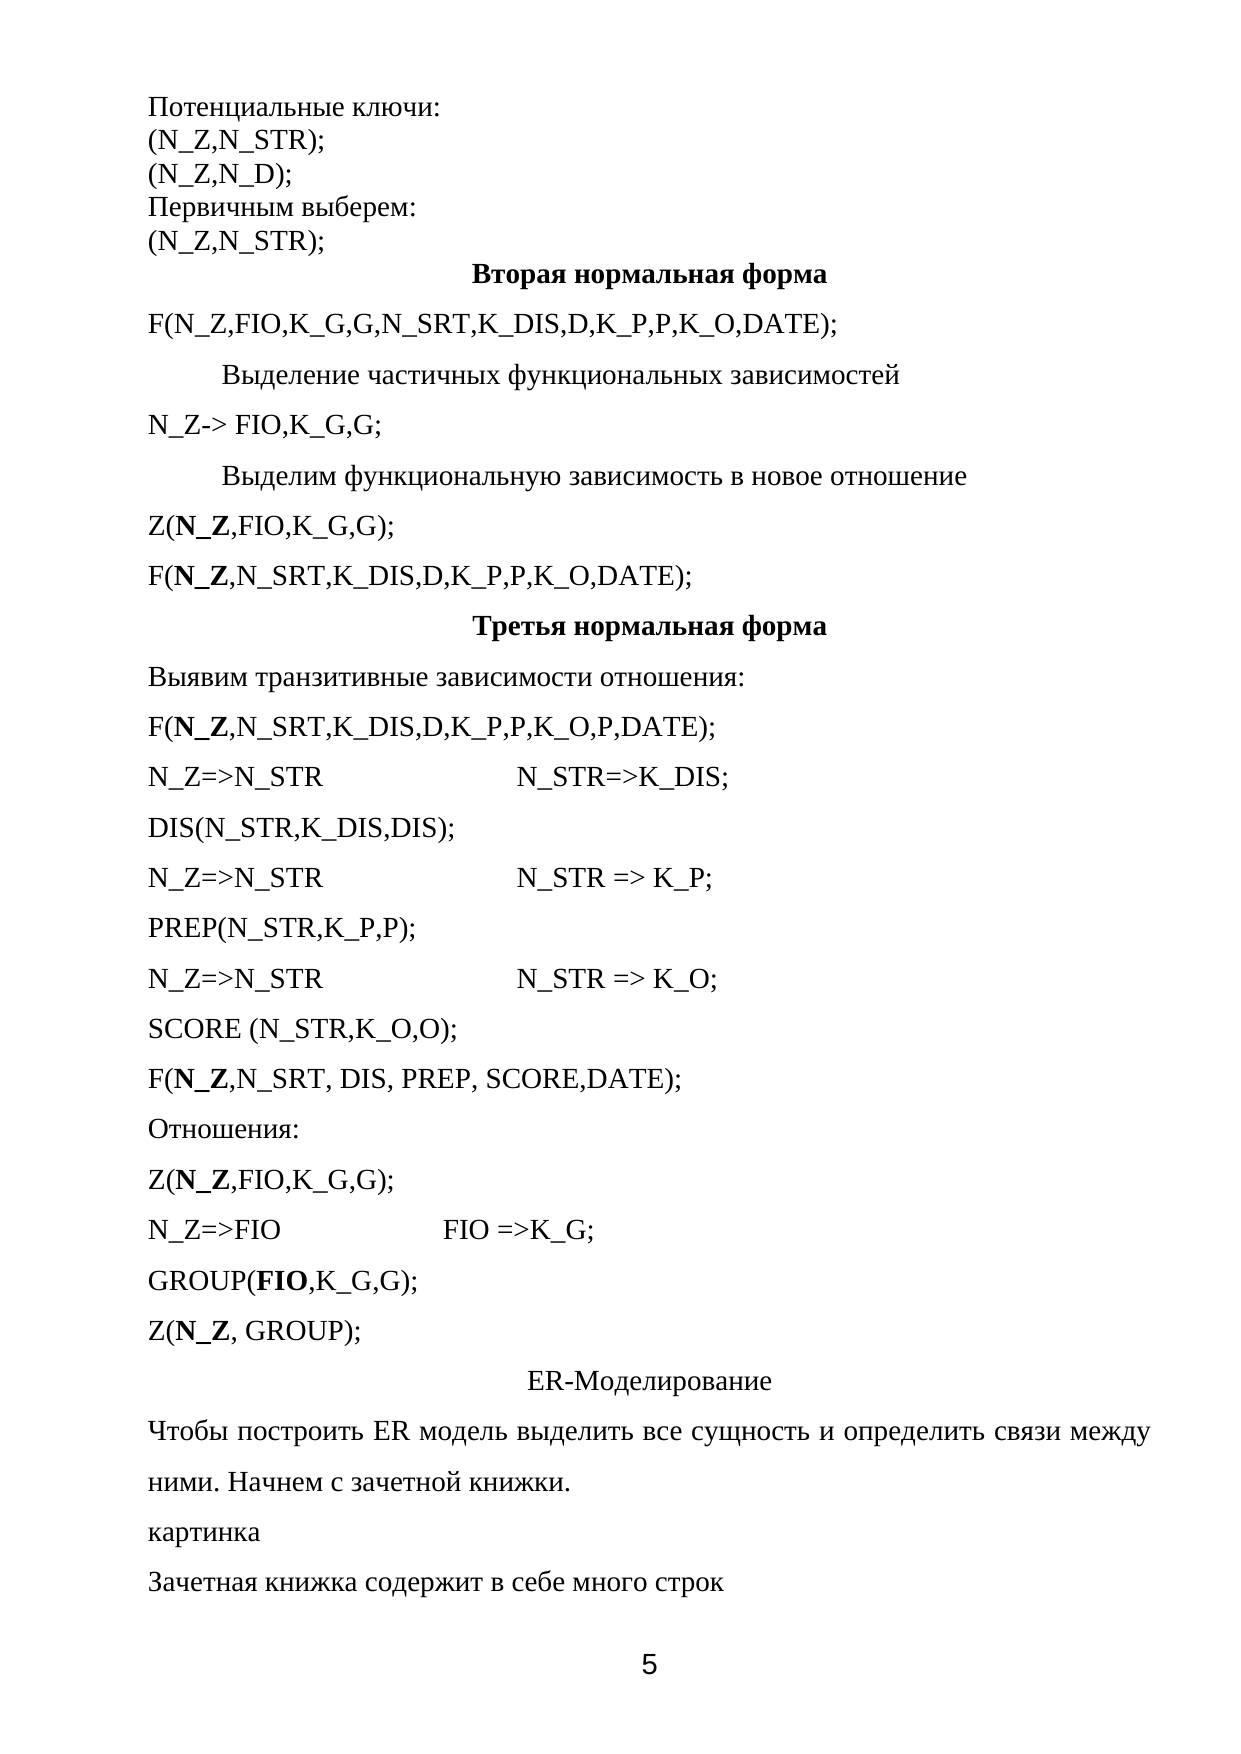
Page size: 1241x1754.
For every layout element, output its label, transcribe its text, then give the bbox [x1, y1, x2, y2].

text (N_Z,N_STR); [148, 223, 1152, 256]
text Вторая нормальная форма [148, 256, 1152, 290]
text Выделение частичных функциональных зависимостей [148, 357, 1152, 391]
text Z(N_Z,FIO,K_G,G); [148, 508, 1152, 541]
text F(N_Z,N_SRT,K_DIS,D,K_P,P,K_O,P,DATE); [148, 709, 1152, 743]
text N_Z=>N_STR N_STR => K_P; [148, 860, 1152, 894]
text N_Z=>N_STR N_STR => K_O; [148, 961, 1152, 994]
text (N_Z,N_STR); [148, 122, 1152, 156]
text ER-Моделирование [148, 1363, 1152, 1397]
text N_Z=>FIO FIO =>K_G; [148, 1212, 1152, 1246]
text SCORE (N_STR,K_O,O); [148, 1011, 1152, 1044]
text Зачетная книжка содержит в себе много строк [148, 1564, 1152, 1598]
text Выделим функциональную зависимость в новое отношение [148, 458, 1152, 491]
text GROUP(FIO,K_G,G); [148, 1263, 1152, 1296]
text F(N_Z,N_SRT,K_DIS,D,K_P,P,K_O,DATE); [148, 558, 1152, 592]
text картинка [148, 1514, 1152, 1548]
text Выявим транзитивные зависимости отношения: [148, 659, 1152, 692]
text PREP(N_STR,K_P,P); [148, 910, 1152, 944]
text DIS(N_STR,K_DIS,DIS); [148, 810, 1152, 843]
text Первичным выберем: [148, 189, 1152, 223]
text Третья нормальная форма [148, 608, 1152, 642]
text Z(N_Z,FIO,K_G,G); [148, 1162, 1152, 1196]
text Потенциальные ключи: [148, 89, 1152, 122]
text (N_Z,N_D); [148, 156, 1152, 189]
text Чтобы построить ER модель выделить все сущность и определить связи между ними. Начнем с зачетной книжки. [148, 1413, 1152, 1497]
text N_Z=>N_STR N_STR=>K_DIS; [148, 759, 1152, 793]
text N_Z-> FIO,K_G,G; [148, 407, 1152, 441]
text Z(N_Z, GROUP); [148, 1313, 1152, 1346]
text F(N_Z,FIO,K_G,G,N_SRT,K_DIS,D,K_P,P,K_O,DATE); [148, 307, 1152, 340]
text F(N_Z,N_SRT, DIS, PREP, SCORE,DATE); [148, 1061, 1152, 1095]
text Отношения: [148, 1112, 1152, 1145]
